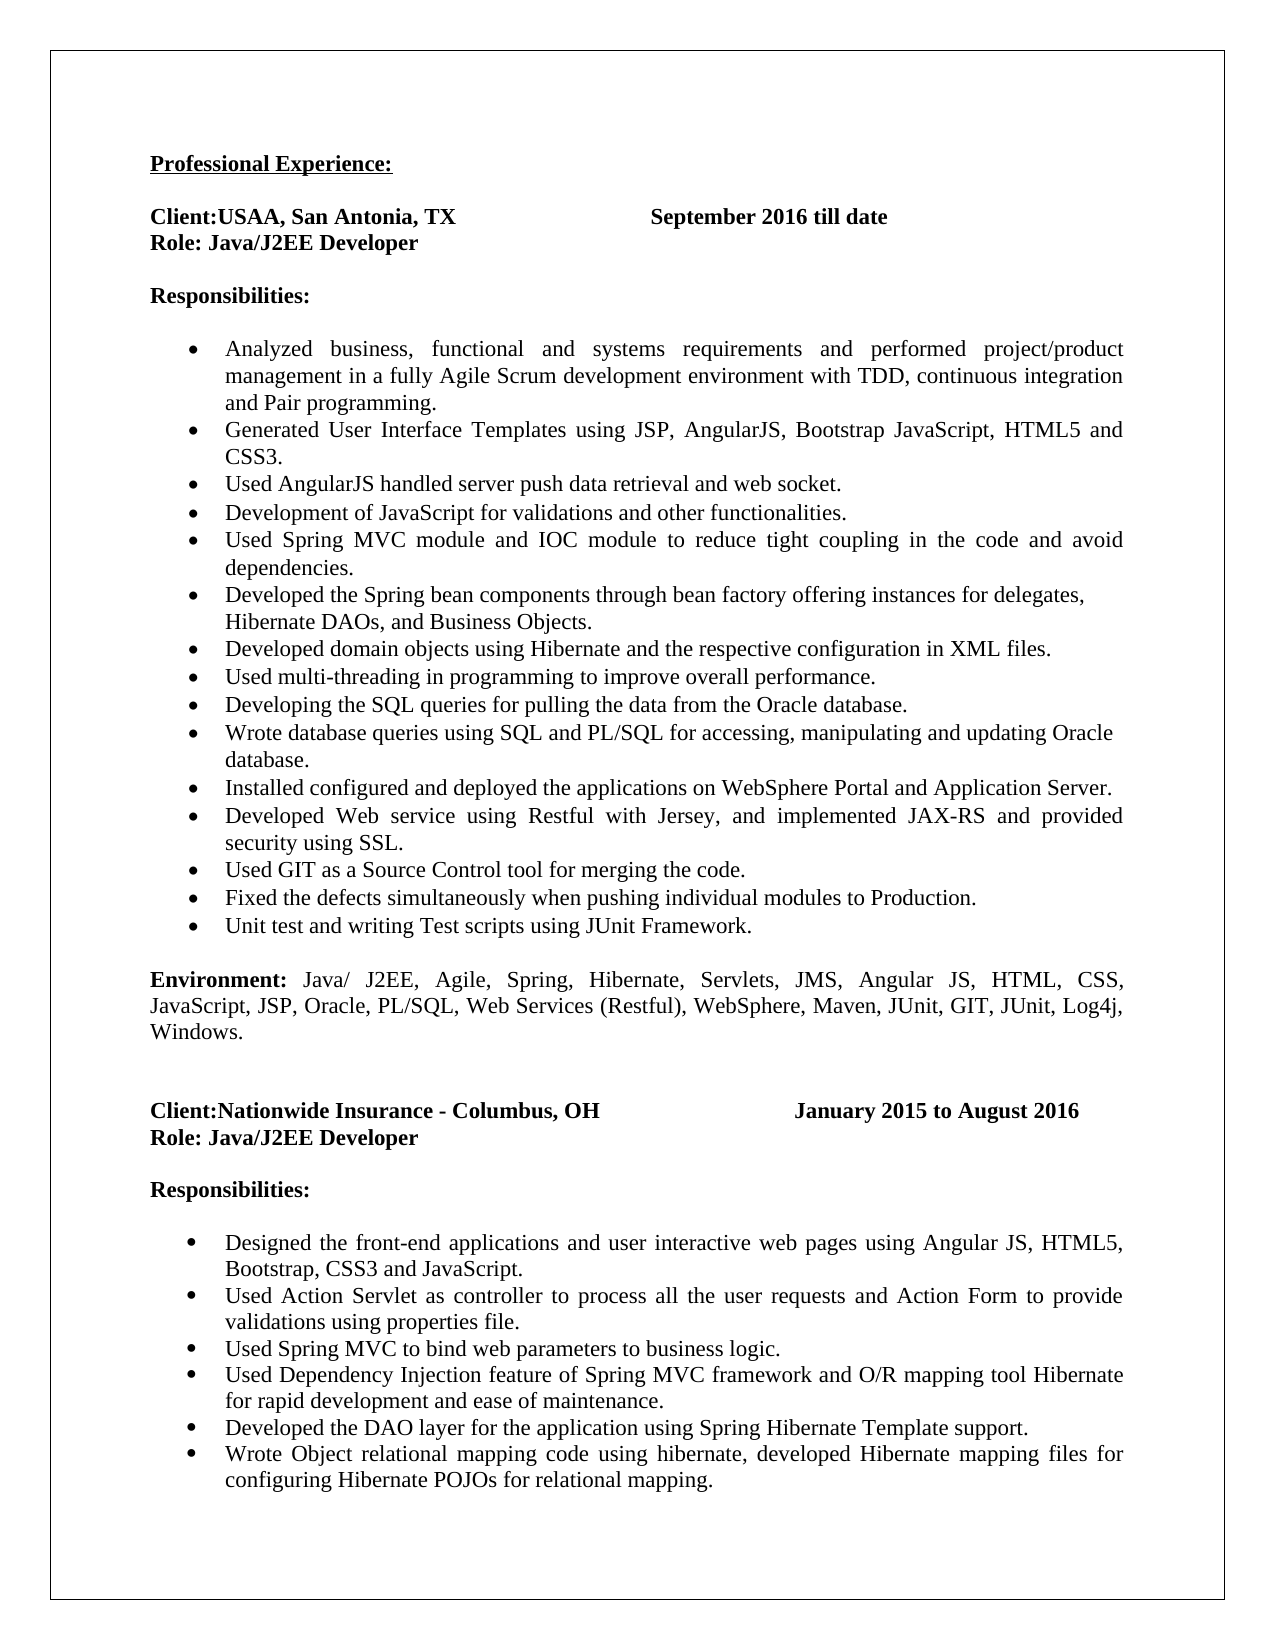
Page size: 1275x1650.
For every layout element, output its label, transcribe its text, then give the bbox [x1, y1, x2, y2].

list Designed the front-end applications and user interactive web pages using Angular JS, HTML5, Bootstrap, CSS3 and JavaScript. [187, 1229, 1125, 1282]
text Client:Nationwide Insurance - Columbus, OH January 2015 to August 2016 [150, 1097, 1125, 1124]
list Developed Web service using Restful with Jersey, and implemented JAX-RS and provided security using SSL. [187, 801, 1125, 855]
text Responsibilities: [150, 1176, 1125, 1203]
text Role: Java/J2EE Developer [150, 1124, 1125, 1150]
list Wrote Object relational mapping code using hibernate, developed Hibernate mapping files for configuring Hibernate POJOs for relational mapping. [187, 1440, 1125, 1493]
list Used multi-threading in programming to improve overall performance. [187, 662, 1125, 690]
list Generated User Interface Templates using JSP, AngularJS, Bootstrap JavaScript, HTML5 and CSS3. [187, 415, 1125, 469]
list Fixed the defects simultaneously when pushing individual modules to Production. [187, 883, 1125, 911]
list Developing the SQL queries for pulling the data from the Oracle database. [187, 690, 1125, 718]
text Professional Experience: [150, 150, 1125, 176]
list Used AngularJS handled server push data retrieval and web socket. [187, 469, 1125, 498]
list Developed the DAO layer for the application using Spring Hibernate Template support. [187, 1414, 1125, 1440]
list Analyzed business, functional and systems requirements and performed project/product management in a fully Agile Scrum development environment with TDD, continuous integration and Pair programming. [187, 334, 1125, 415]
list Used Spring MVC module and IOC module to reduce tight coupling in the code and avoid dependencies. [187, 526, 1125, 580]
text Role: Java/J2EE Developer [150, 229, 1125, 255]
text Environment: Java/ J2EE, Agile, Spring, Hibernate, Servlets, JMS, Angular JS, HTML, CSS, JavaScript, JSP, Oracle, PL/SQL, Web Services (Restful), WebSphere, Maven, JUnit, GIT, JUnit, Log4j, Windows. [150, 966, 1125, 1045]
list Used Dependency Injection feature of Spring MVC framework and O/R mapping tool Hibernate for rapid development and ease of maintenance. [187, 1361, 1125, 1414]
list Wrote database queries using SQL and PL/SQL for accessing, manipulating and updating Oracle database. [187, 718, 1125, 773]
text Responsibilities: [150, 282, 1125, 308]
list Development of JavaScript for validations and other functionalities. [187, 498, 1125, 526]
list Developed domain objects using Hibernate and the respective configuration in XML files. [187, 634, 1125, 662]
list Developed the Spring bean components through bean factory offering instances for delegates, Hibernate DAOs, and Business Objects. [187, 580, 1125, 634]
text Client:USAA, San Antonia, TX September 2016 till date [150, 203, 1125, 229]
list Used Spring MVC to bind web parameters to business logic. [187, 1334, 1125, 1361]
list Installed configured and deployed the applications on WebSphere Portal and Application Server. [187, 773, 1125, 801]
list Used GIT as a Source Control tool for merging the code. [187, 855, 1125, 883]
list Used Action Servlet as controller to process all the user requests and Action Form to provide validations using properties file. [187, 1282, 1125, 1334]
list Unit test and writing Test scripts using JUnit Framework. [187, 911, 1125, 939]
